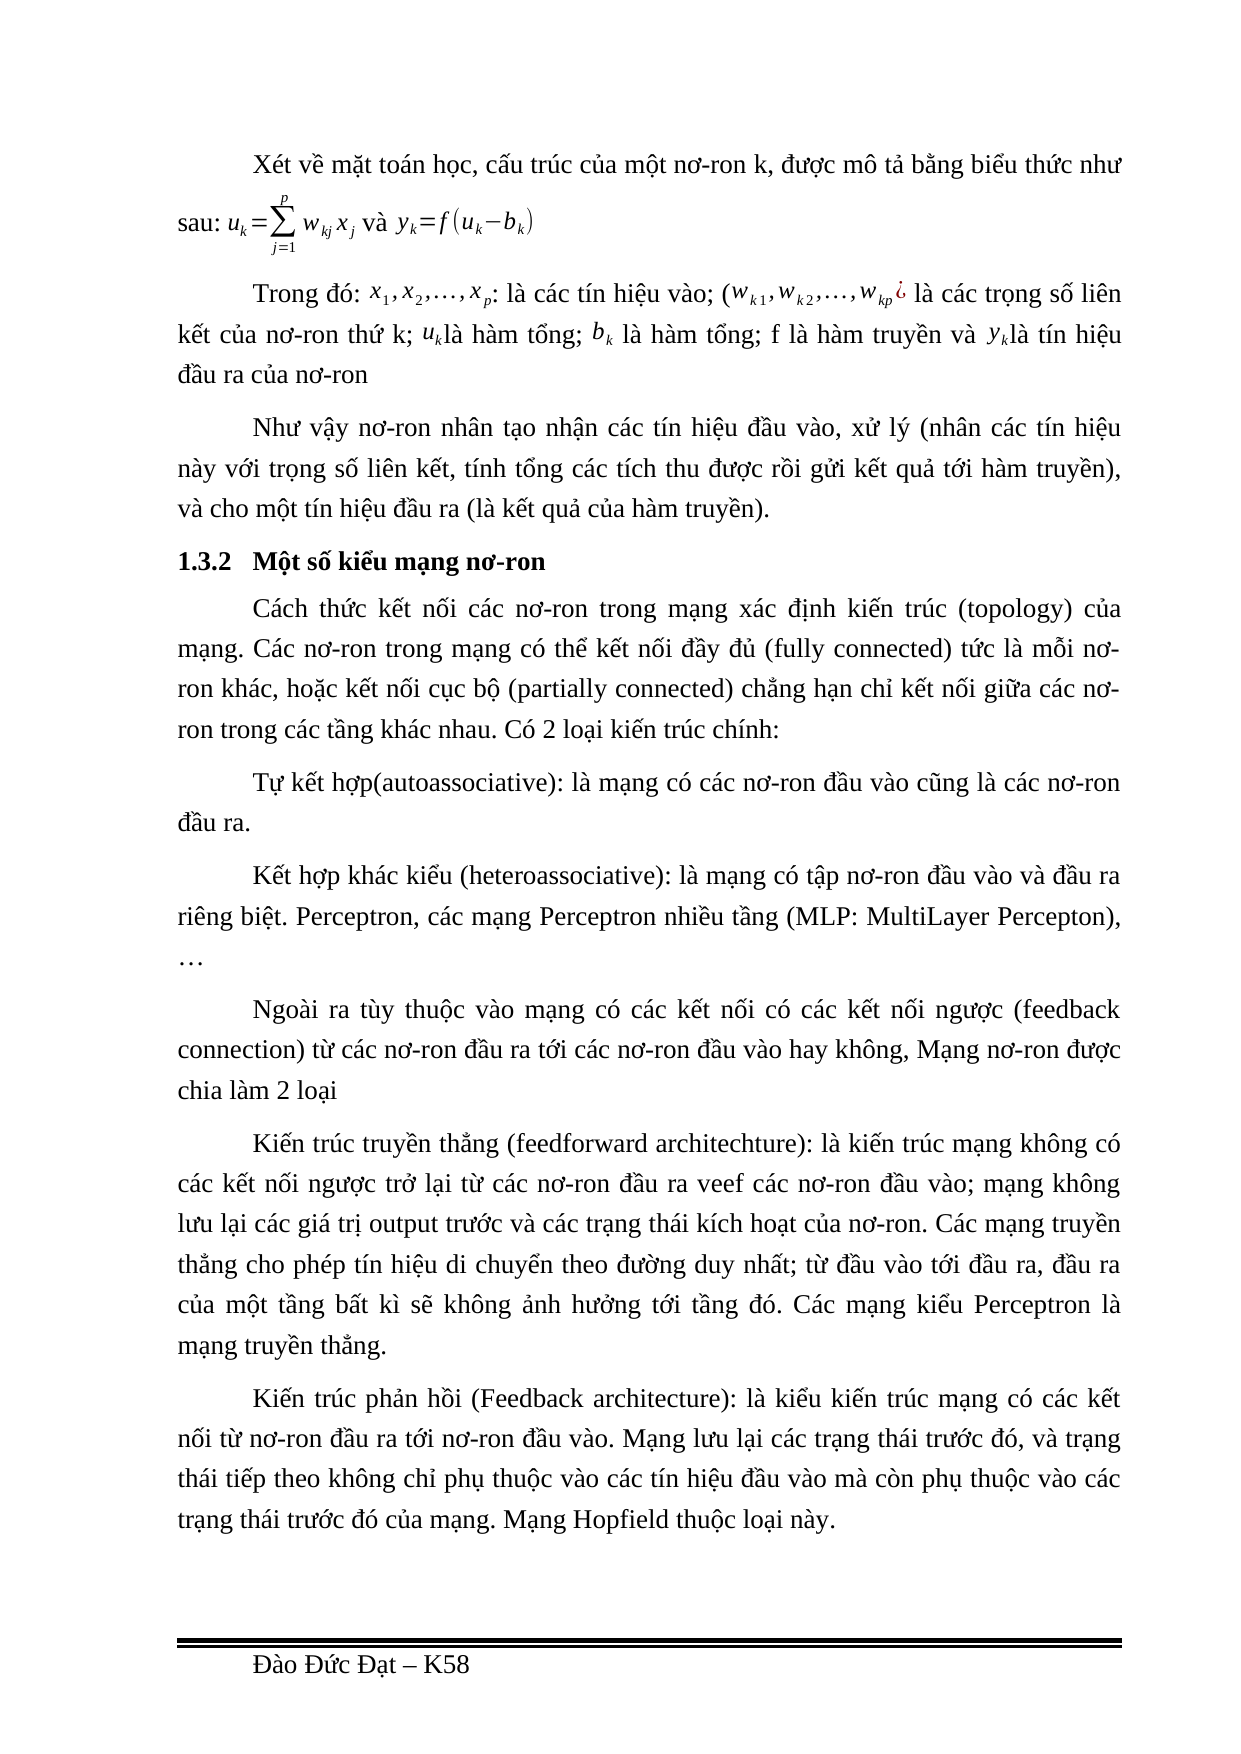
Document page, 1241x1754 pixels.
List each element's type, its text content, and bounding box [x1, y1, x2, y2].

text Trong đó: : là các tín hiệu vào; ( là các trọng số liên kết của nơ-ron thứ k; là hàm tổng; là hàm tổng; f là hàm truyền và là tín hiệu đầu ra của nơ-ron [177, 277, 1122, 389]
text Cách thức kết nối các nơ-ron trong mạng xác định kiến trúc (topology) của mạng. Các nơ-ron trong mạng có thể kết nối đầy đủ (fully connected) tức là mỗi nơ-ron khác, hoặc kết nối cục bộ (partially connected) chẳng hạn chỉ kết nối giữa các nơ-ron trong các tầng khác nhau. Có 2 loại kiến trúc chính: [177, 592, 1122, 744]
text Kiến trúc truyền thẳng (feedforward architechture): là kiến trúc mạng không có các kết nối ngược trở lại từ các nơ-ron đầu ra veef các nơ-ron đầu vào; mạng không lưu lại các giá trị output trước và các trạng thái kích hoạt của nơ-ron. Các mạng truyền thẳng cho phép tín hiệu di chuyển theo đường duy nhất; từ đầu vào tới đầu ra, đầu ra của một tầng bất kì sẽ không ảnh hưởng tới tầng đó. Các mạng kiểu Perceptron là mạng truyền thẳng. [177, 1127, 1122, 1360]
subtitle Một số kiểu mạng nơ-ron [177, 545, 1122, 576]
text Kiến trúc phản hồi (Feedback architecture): là kiểu kiến trúc mạng có các kết nối từ nơ-ron đầu ra tới nơ-ron đầu vào. Mạng lưu lại các trạng thái trước đó, và trạng thái tiếp theo không chỉ phụ thuộc vào các tín hiệu đầu vào mà còn phụ thuộc vào các trạng thái trước đó của mạng. Mạng Hopfield thuộc loại này. [177, 1382, 1122, 1534]
text Ngoài ra tùy thuộc vào mạng có các kết nối có các kết nối ngược (feedback connection) từ các nơ-ron đầu ra tới các nơ-ron đầu vào hay không, Mạng nơ-ron được chia làm 2 loại [177, 993, 1122, 1105]
text Kết hợp khác kiểu (heteroassociative): là mạng có tập nơ-ron đầu vào và đầu ra riêng biệt. Perceptron, các mạng Perceptron nhiều tầng (MLP: MultiLayer Percepton), … [177, 859, 1122, 971]
text Như vậy nơ-ron nhân tạo nhận các tín hiệu đầu vào, xử lý (nhân các tín hiệu này với trọng số liên kết, tính tổng các tích thu được rồi gửi kết quả tới hàm truyền), và cho một tín hiệu đầu ra (là kết quả của hàm truyền). [177, 411, 1122, 523]
text Xét về mặt toán học, cấu trúc của một nơ-ron k, được mô tả bằng biểu thức như sau: và [177, 148, 1122, 255]
text Tự kết hợp(autoassociative): là mạng có các nơ-ron đầu vào cũng là các nơ-ron đầu ra. [177, 766, 1122, 837]
